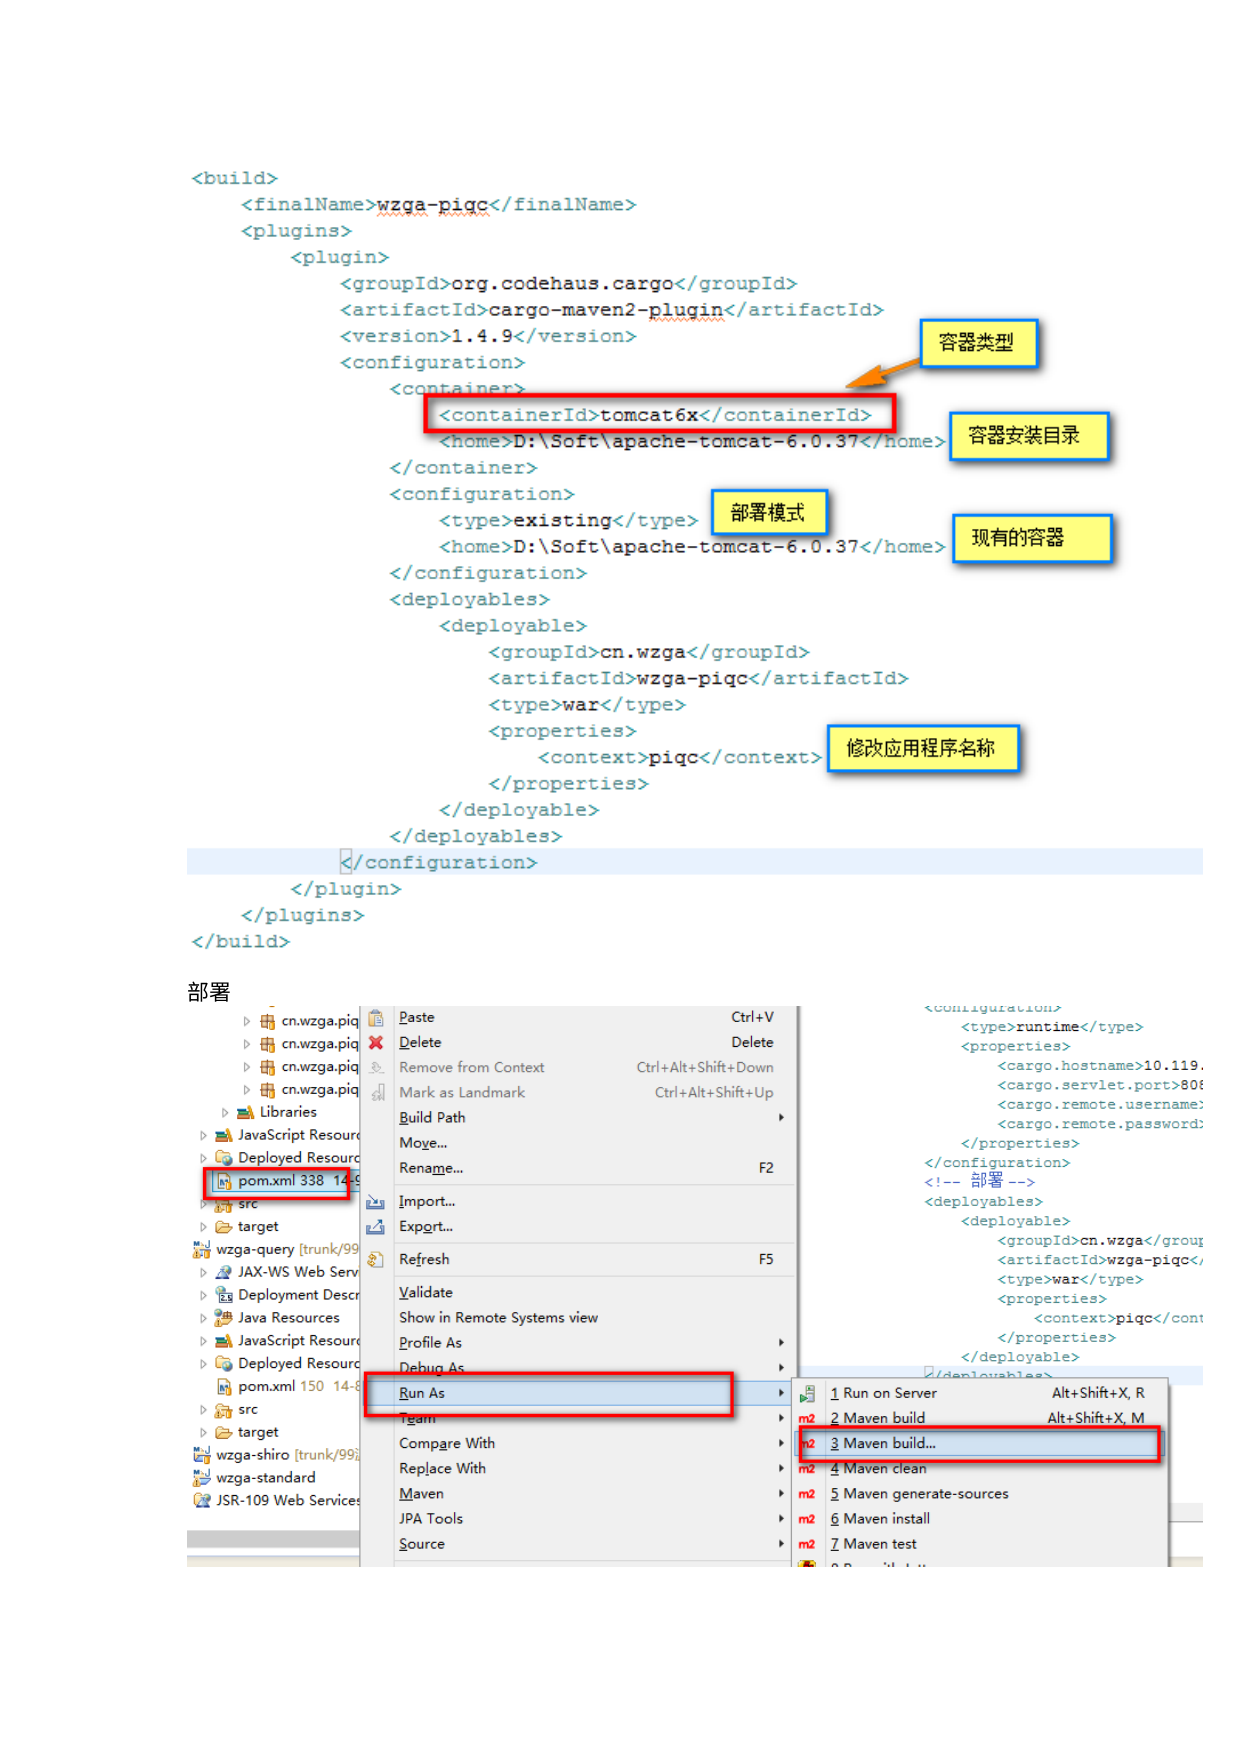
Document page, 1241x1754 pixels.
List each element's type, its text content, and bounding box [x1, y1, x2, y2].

picture [187, 161, 1203, 960]
list 部署 [187, 974, 1053, 1006]
picture [187, 1006, 1203, 1567]
